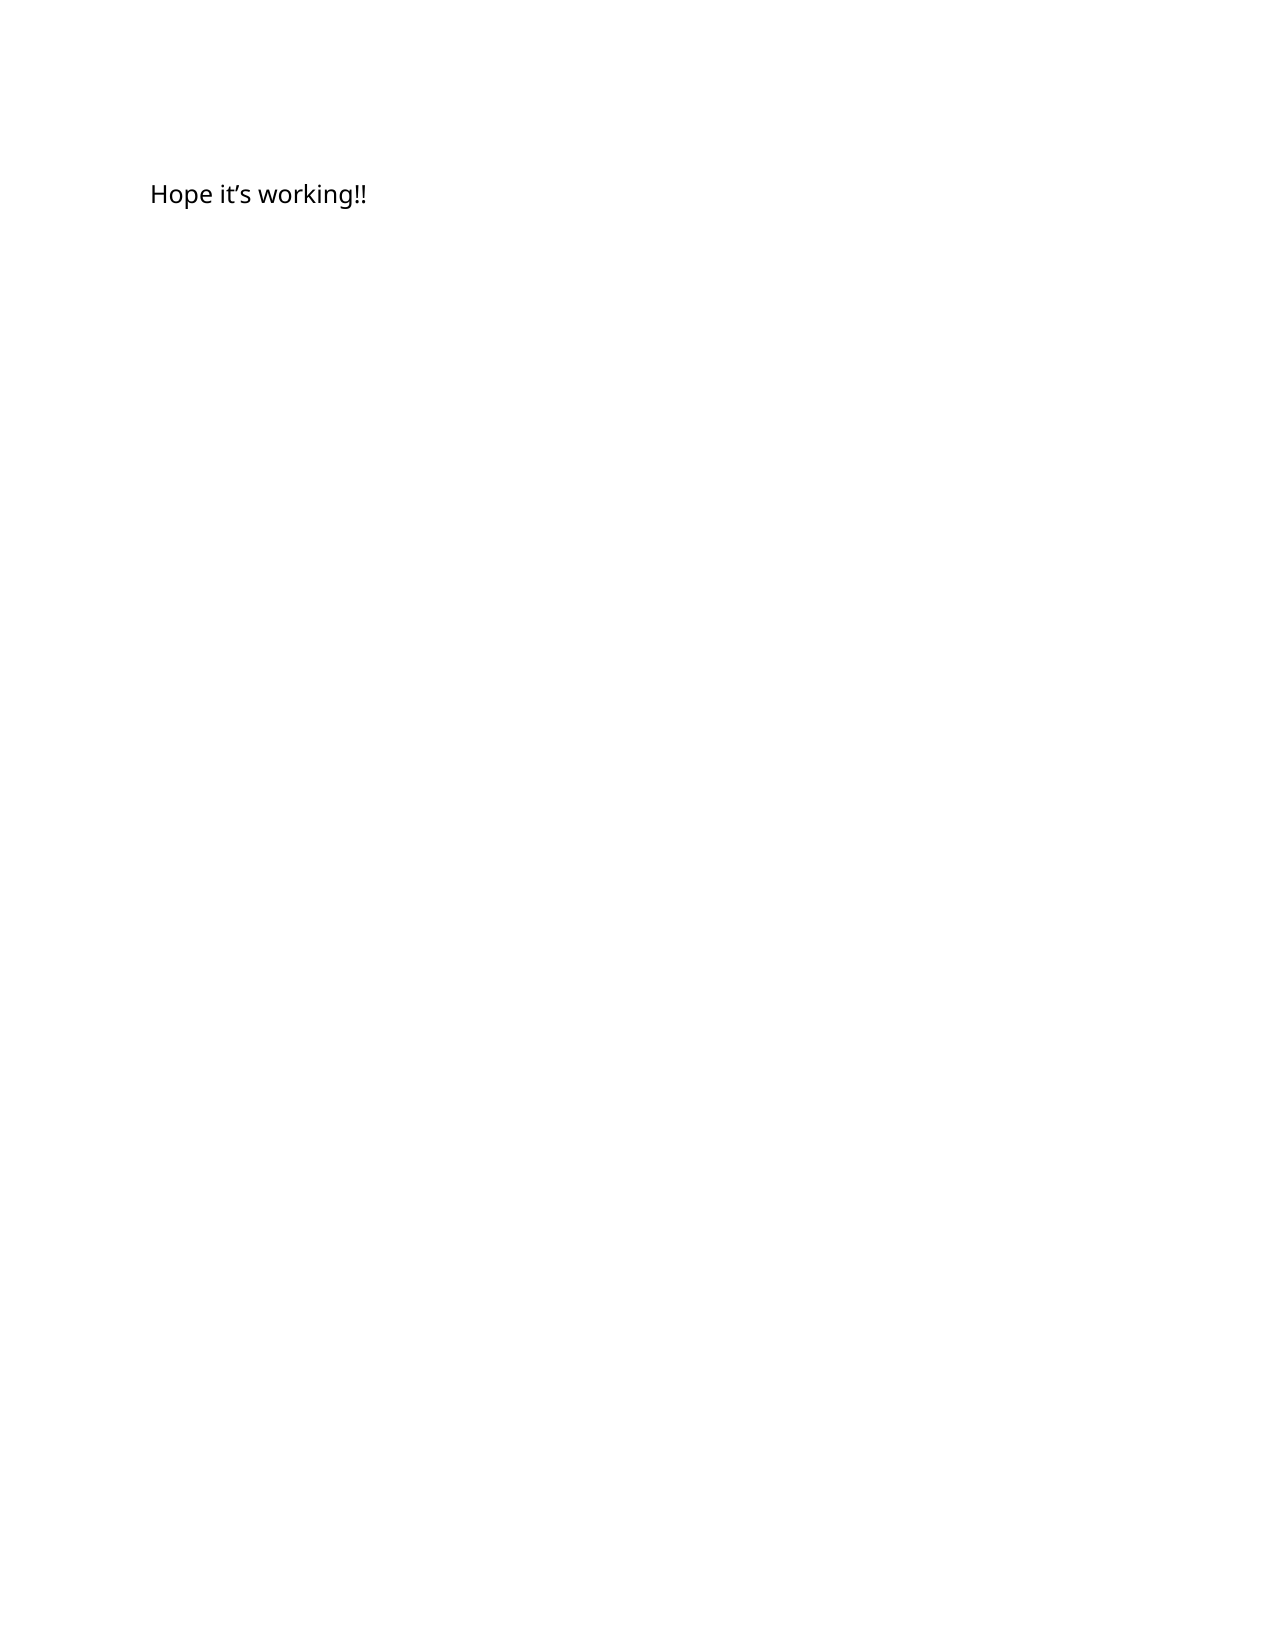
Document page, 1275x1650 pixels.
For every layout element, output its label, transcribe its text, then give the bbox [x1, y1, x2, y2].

text Hope it’s working!! [150, 177, 1125, 211]
